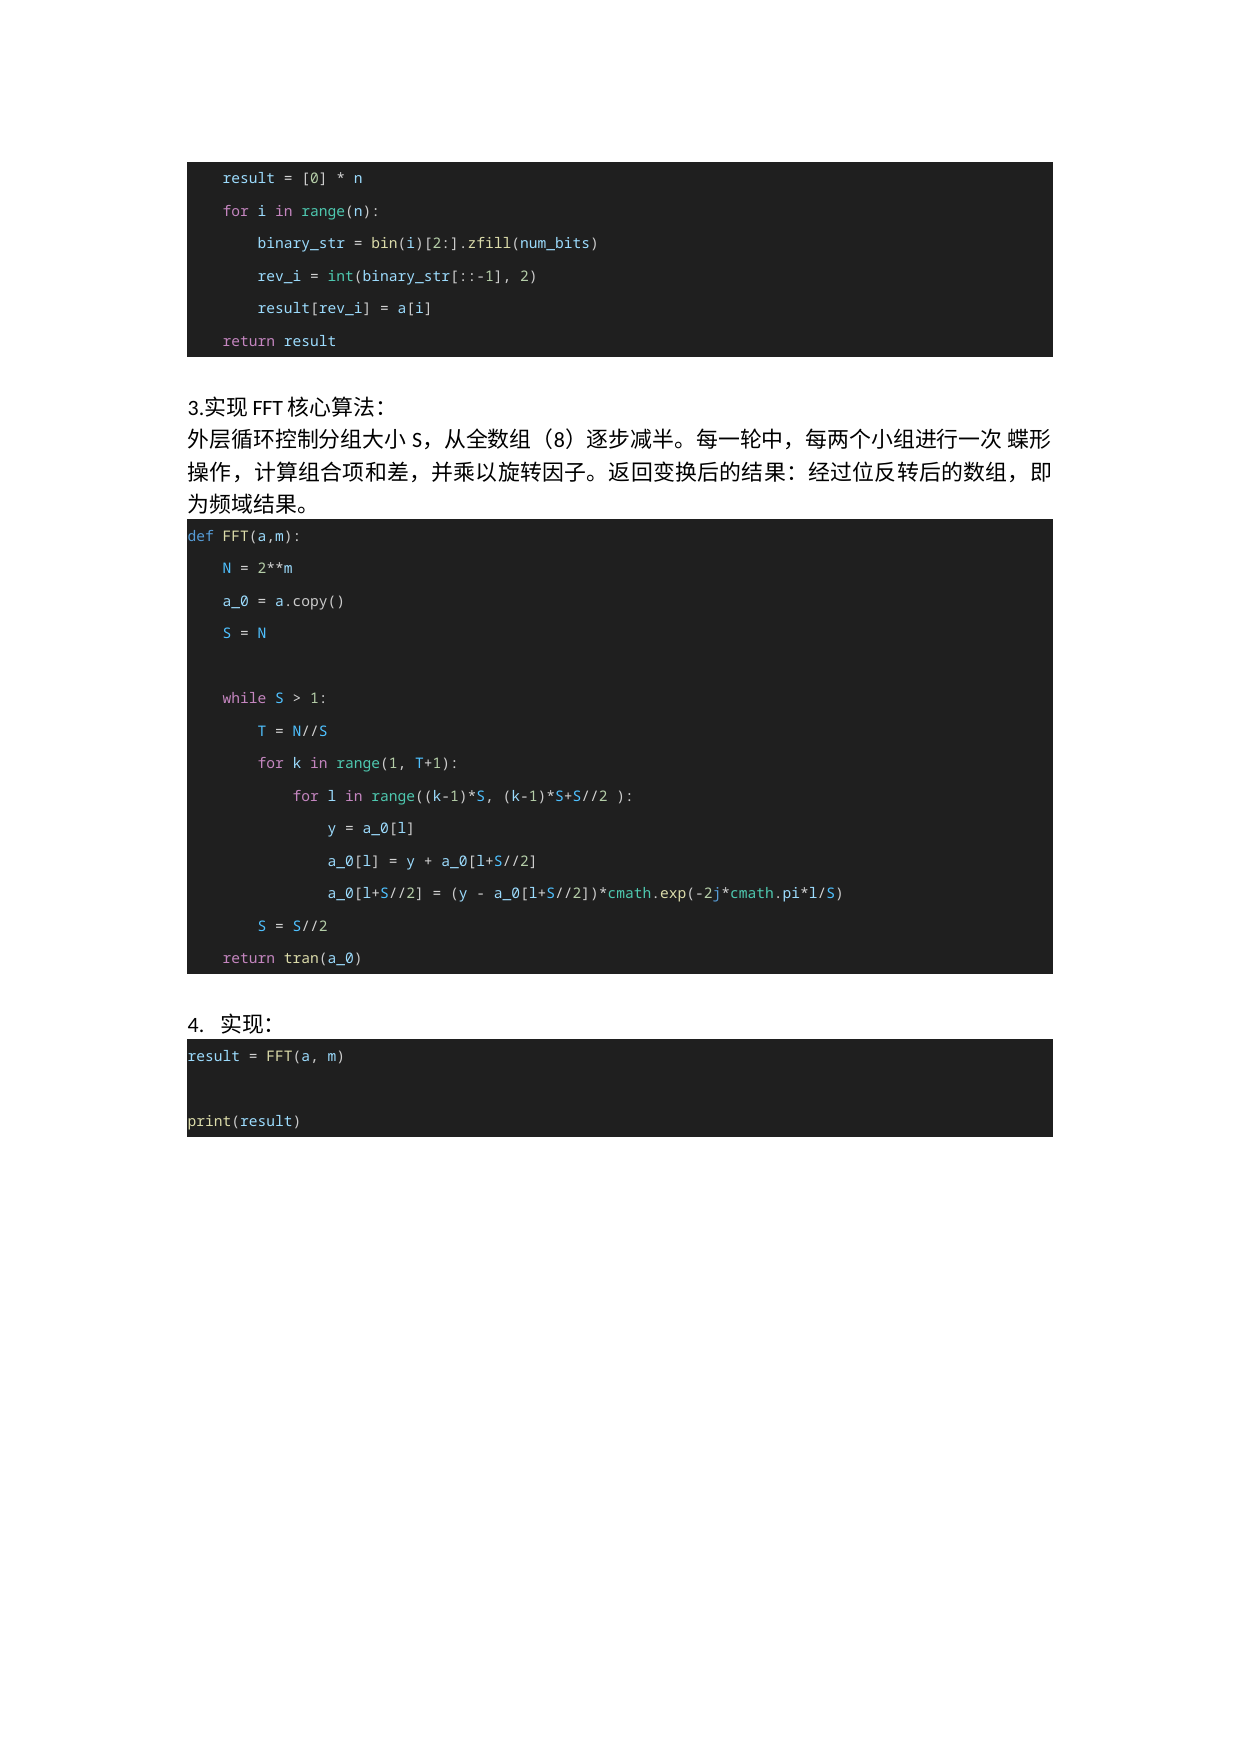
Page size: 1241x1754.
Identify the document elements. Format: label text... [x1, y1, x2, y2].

text N = 2**m [187, 552, 1053, 584]
text def FFT(a,m): [187, 519, 1053, 552]
text for l in range((k-1)*S, (k-1)*S+S//2 ): [187, 779, 1053, 812]
text rev_i = int(binary_str[::-1], 2) [187, 259, 1053, 292]
text result = [0] * n [187, 162, 1053, 194]
text a_0 = a.copy() [187, 584, 1053, 617]
text return result [187, 324, 1053, 357]
text S = N [187, 617, 1053, 649]
text 3.实现FFT核心算法： [187, 389, 1053, 422]
text a_0[l] = y + a_0[l+S//2] [187, 844, 1053, 877]
list 实现： [187, 1007, 1053, 1039]
text for i in range(n): [187, 194, 1053, 227]
text T = N//S [187, 714, 1053, 747]
text result = FFT(a, m) [187, 1039, 1053, 1072]
text binary_str = bin(i)[2:].zfill(num_bits) [187, 227, 1053, 259]
text y = a_0[l] [187, 812, 1053, 844]
text for k in range(1, T+1): [187, 747, 1053, 779]
text return tran(a_0) [187, 942, 1053, 974]
text while S > 1: [187, 682, 1053, 714]
text print(result) [187, 1104, 1053, 1137]
text 外层循环控制分组大小 S，从全数组（8）逐步减半。每一轮中，每两个小组进行一次 蝶形操作，计算组合项和差，并乘以旋转因子。返回变换后的结果：经过位反转后的数组，即为频域结果。 [187, 422, 1053, 519]
text S = S//2 [187, 909, 1053, 942]
text a_0[l+S//2] = (y - a_0[l+S//2])*cmath.exp(-2j*cmath.pi*l/S) [187, 877, 1053, 909]
text result[rev_i] = a[i] [187, 292, 1053, 324]
